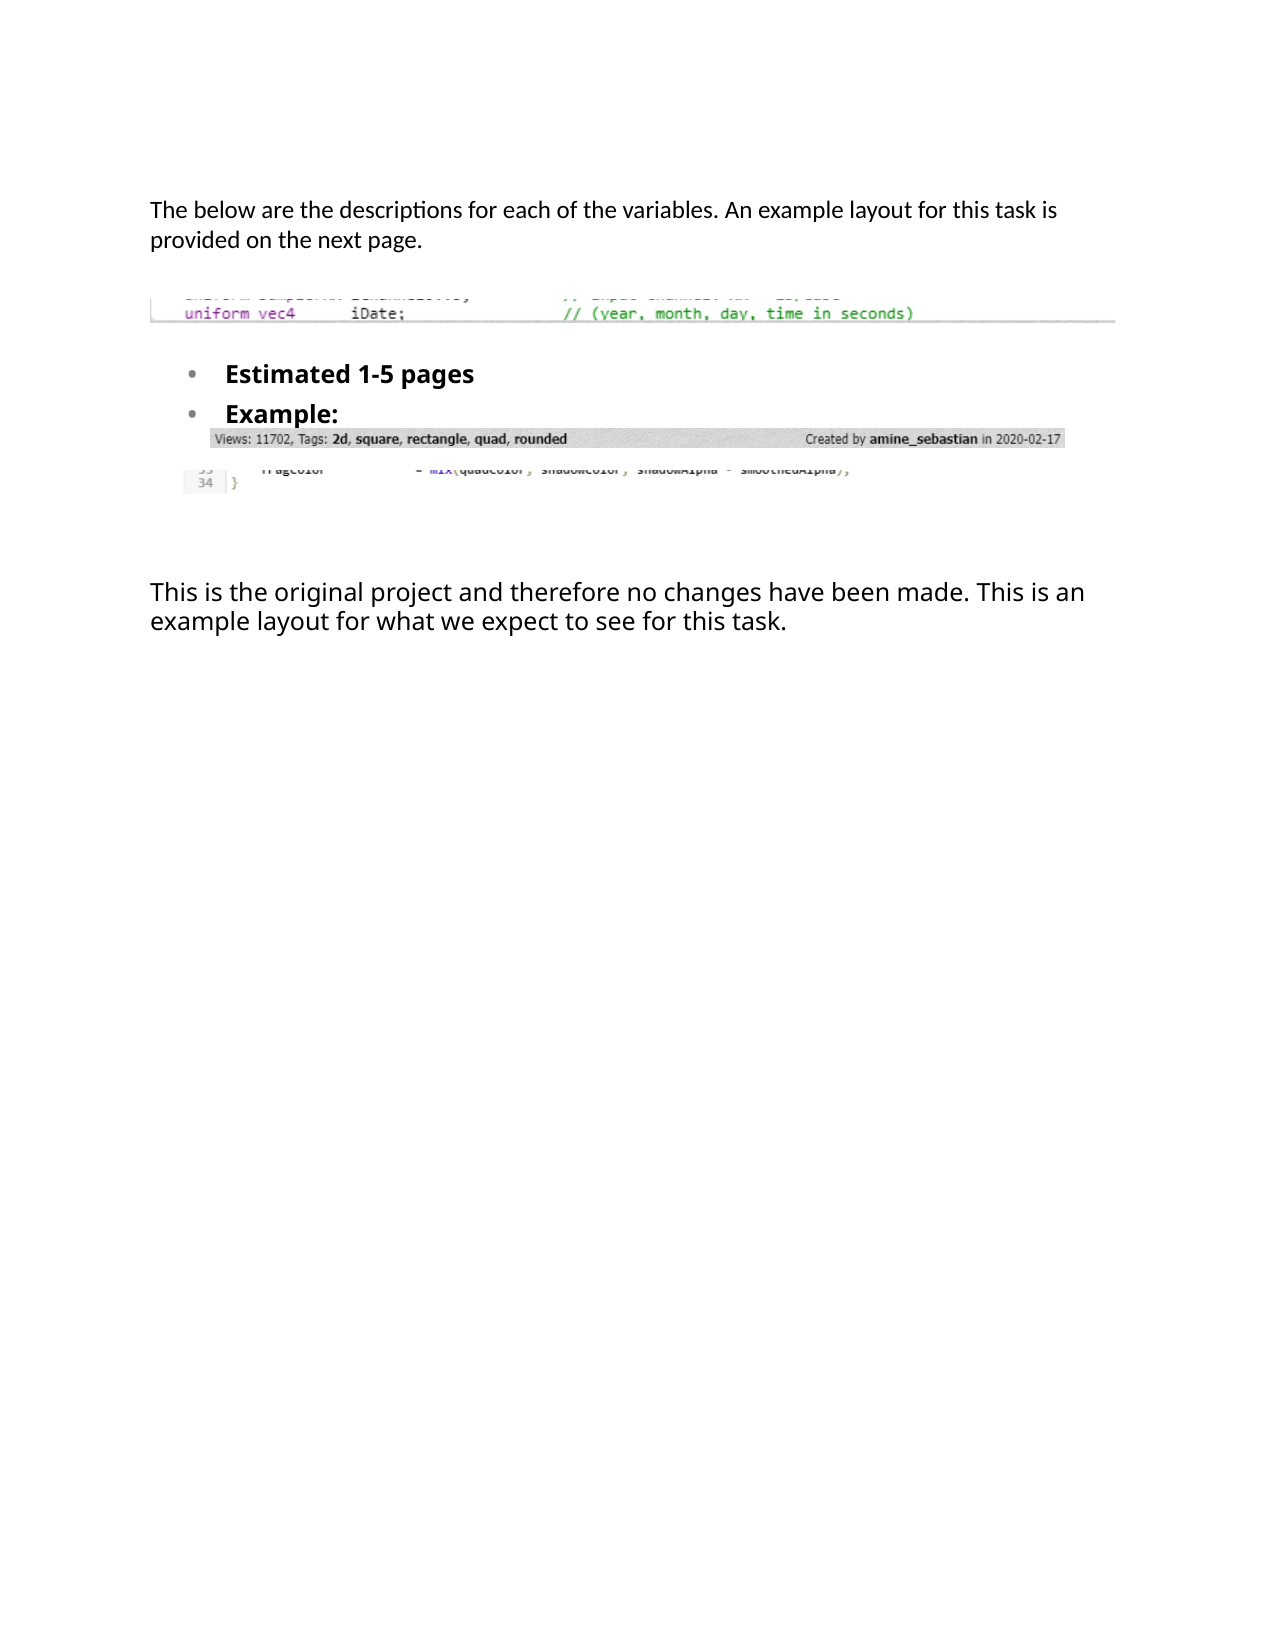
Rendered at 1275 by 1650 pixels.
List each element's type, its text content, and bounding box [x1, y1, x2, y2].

text The below are the descriptions for each of the variables. An example layout for this task is provided on the next page. [150, 196, 1125, 254]
list Example: [187, 401, 1125, 428]
text This is the original project and therefore no changes have been made. This is an example layout for what we expect to see for this task. [150, 578, 1125, 636]
list Estimated 1-5 pages [187, 362, 1125, 389]
